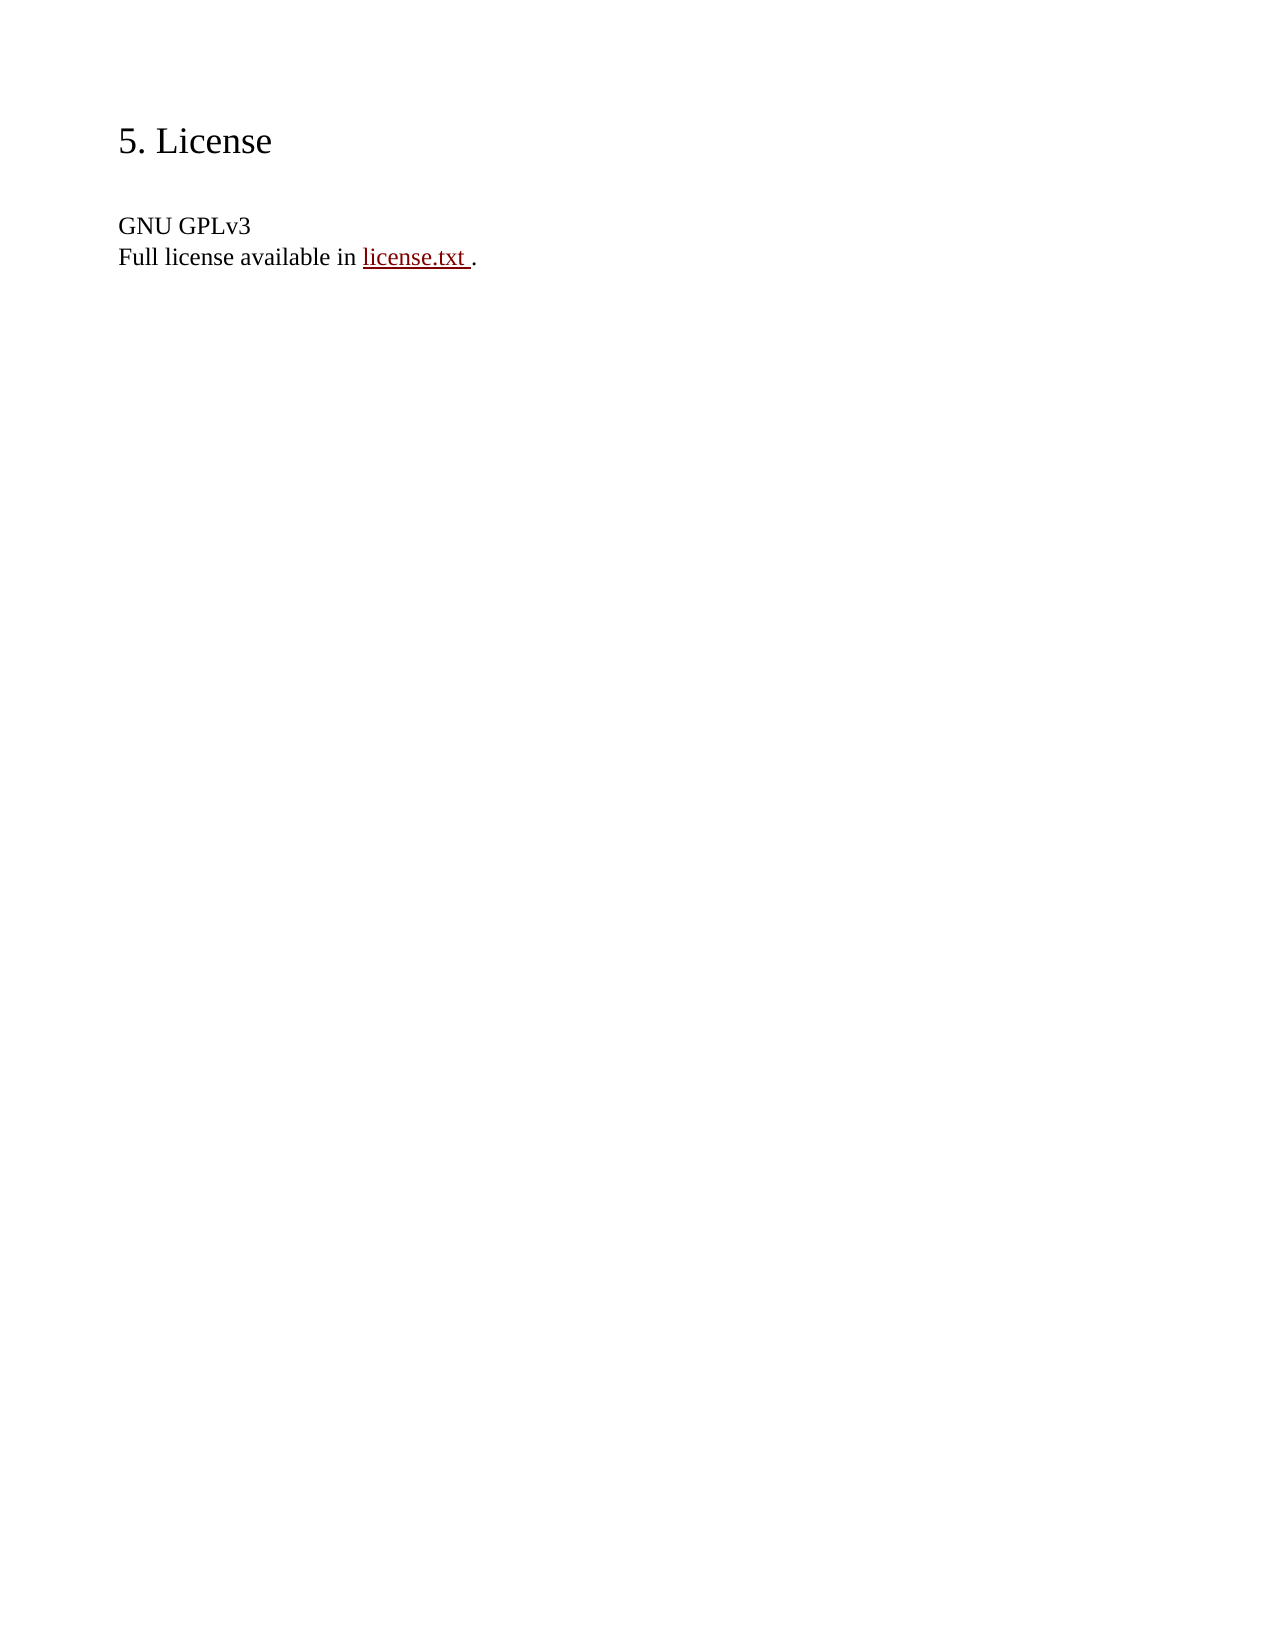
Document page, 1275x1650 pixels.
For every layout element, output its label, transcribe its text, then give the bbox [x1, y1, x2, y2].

text GNU GPLv3 [118, 211, 1157, 240]
text 5. License [118, 118, 1157, 161]
text Full license available in license.txt . [118, 242, 1157, 271]
